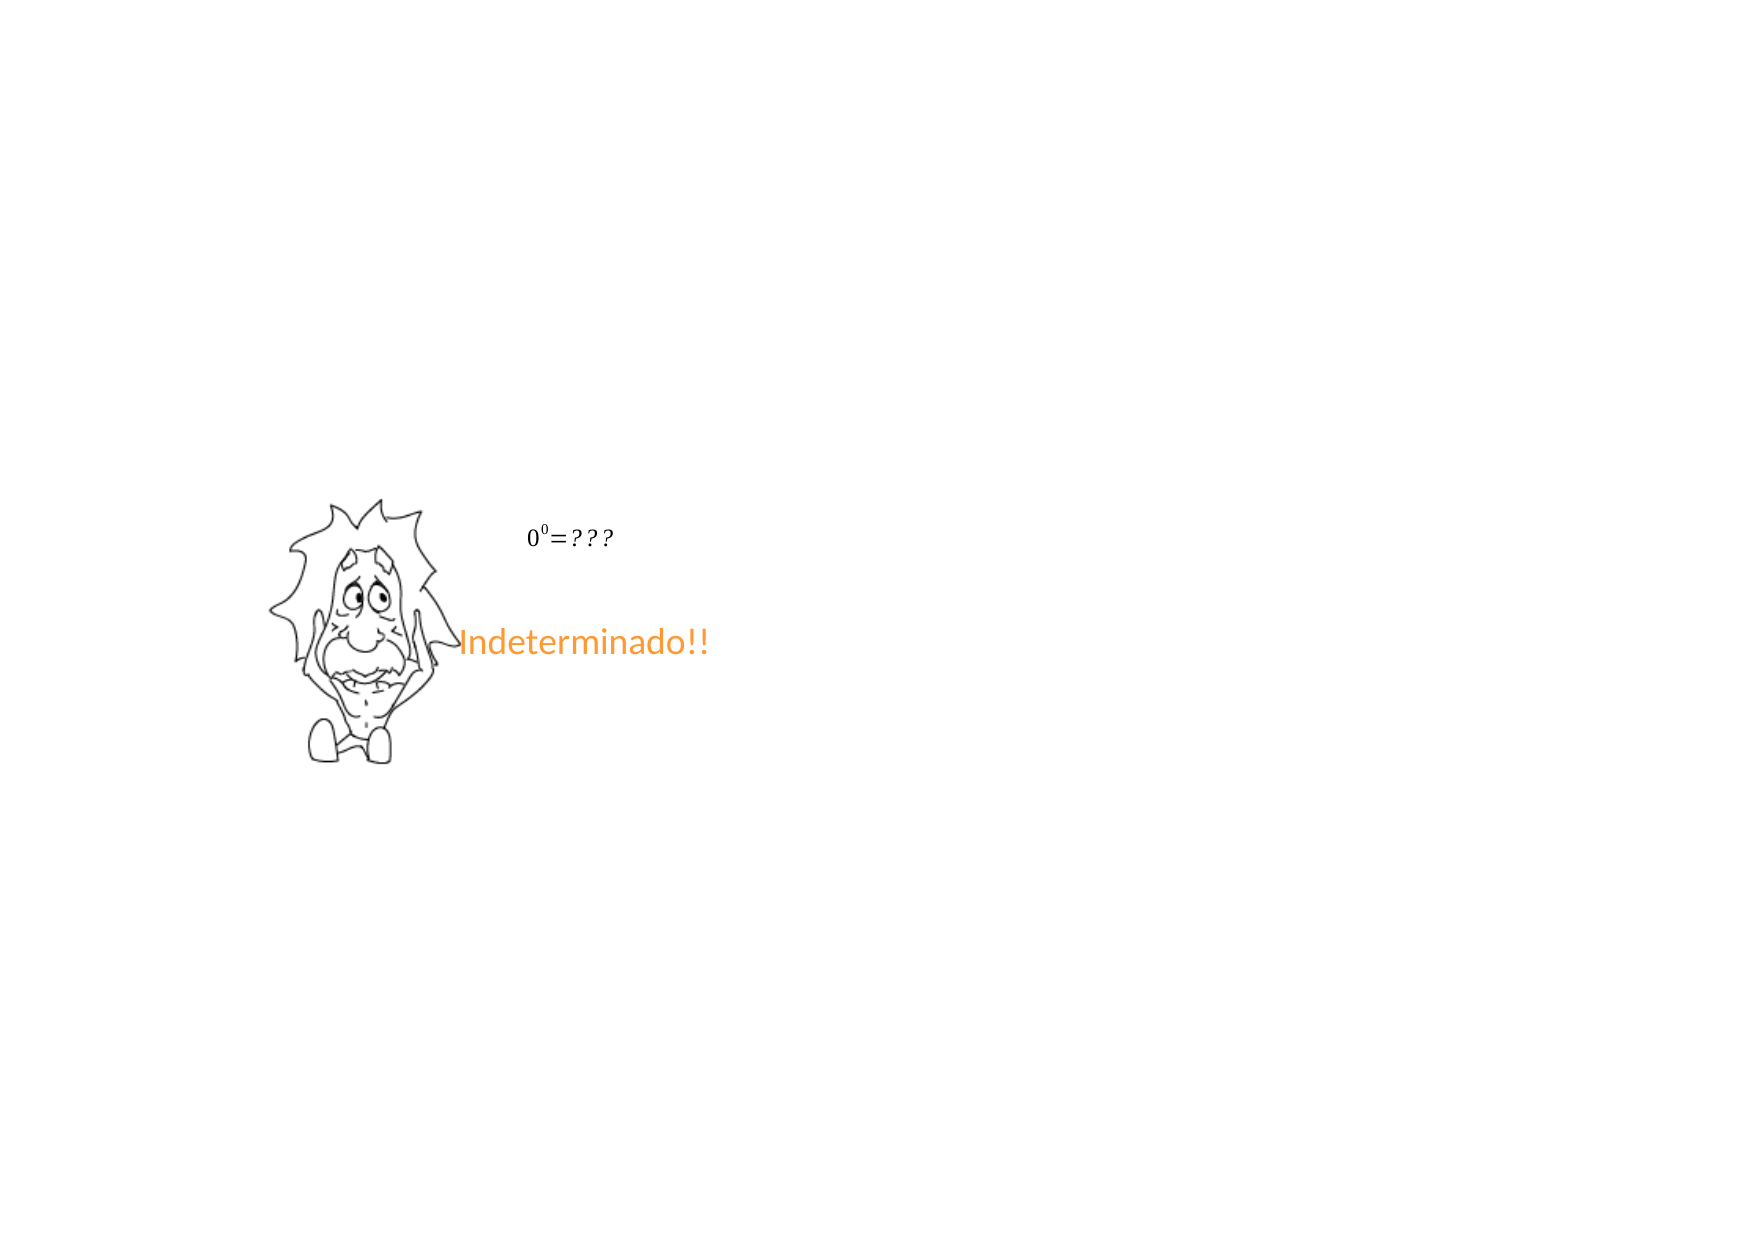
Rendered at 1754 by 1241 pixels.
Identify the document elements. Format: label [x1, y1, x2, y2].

picture [255, 490, 468, 772]
